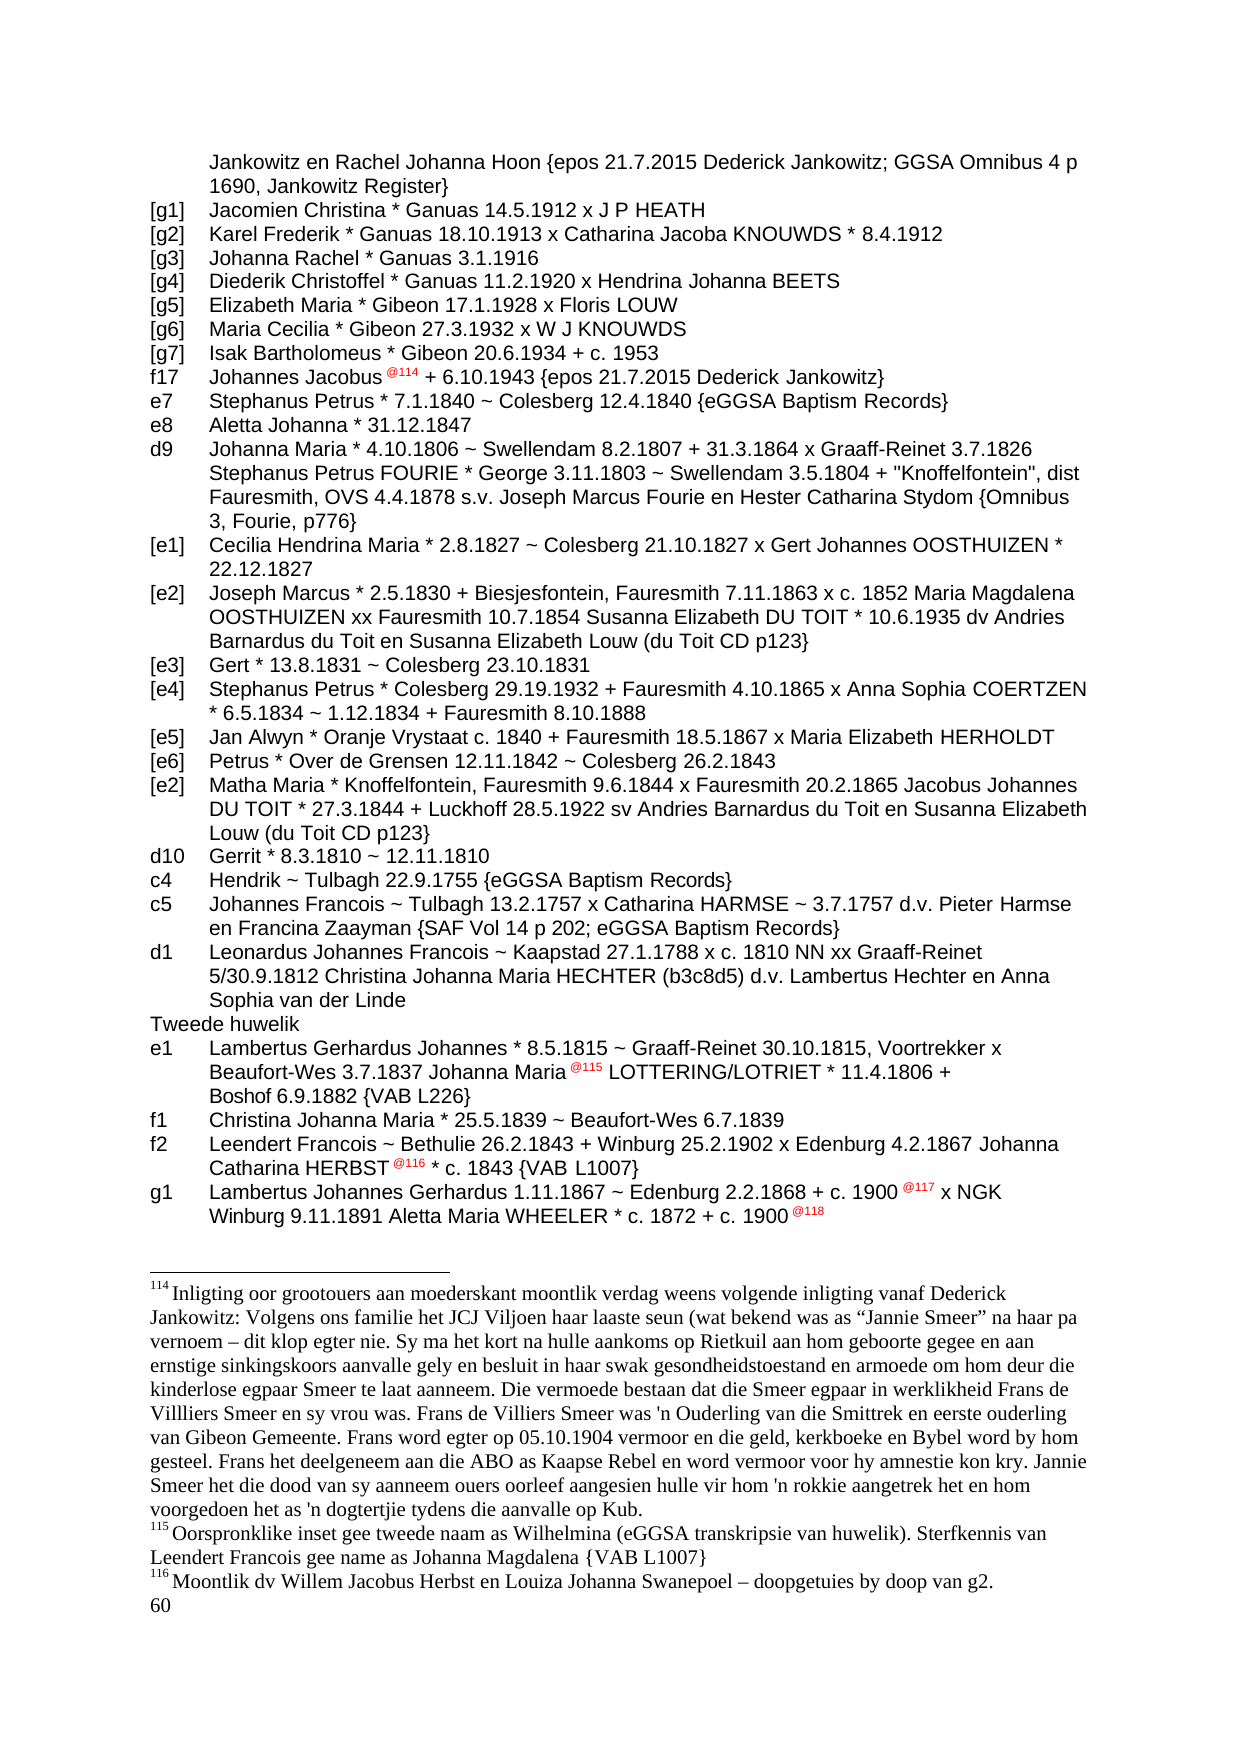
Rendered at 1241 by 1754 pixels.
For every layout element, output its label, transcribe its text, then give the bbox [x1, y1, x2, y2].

text [e4] Stephanus Petrus * Colesberg 29.19.1932 + Fauresmith 4.10.1865 x Anna Sophia COERTZEN [150, 677, 1103, 701]
text [g6] Maria Cecilia * Gibeon 27.3.1932 x W J KNOUWDS [g7] Isak Bartholomeus * Gibeon 20.6.1934 + c. 1953 [150, 317, 688, 365]
text * 6.5.1834 ~ 1.12.1834 + Fauresmith 8.10.1888 [209, 701, 1103, 725]
text d1 Leonardus Johannes Francois ~ Kaapstad 27.1.1788 x c. 1810 NN xx Graaff-Reinet 5/30.9.1812 Christina Johanna Maria HECHTER (b3c8d5) d.v. Lambertus Hechter en Anna Sophia van der Linde [150, 940, 1052, 1012]
text 115 Oorspronklike inset gee tweede naam as Wilhelmina (eGGSA transkripsie van huwelik). Sterfkennis van Leendert Francois gee name as Johanna Magdalena {VAB L1007} [150, 1521, 1103, 1569]
text f2 Leendert Francois ~ Bethulie 26.2.1843 + Winburg 25.2.1902 x Edenburg 4.2.1867 Johanna Catharina HERBST @116 * c. 1843 {VAB L1007} [150, 1132, 1060, 1180]
text [g2] Karel Frederik * Ganuas 18.10.1913 x Catharina Jacoba KNOUWDS * 8.4.1912 [g3] Johanna Rachel * Ganuas 3.1.1916 [150, 221, 944, 269]
text f17 Johannes Jacobus @114 + 6.10.1943 {epos 21.7.2015 Dederick Jankowitz} [150, 365, 1103, 389]
text f1 Christina Johanna Maria * 25.5.1839 ~ Beaufort-Wes 6.7.1839 [150, 1108, 1103, 1132]
text 116 Moontlik dv Willem Jacobus Herbst en Louiza Johanna Swanepoel – doopgetuies by doop van g2. 60 [150, 1569, 1006, 1617]
text [e2] Matha Maria * Knoffelfontein, Fauresmith 9.6.1844 x Fauresmith 20.2.1865 Jacobus Johannes DU TOIT * 27.3.1844 + Luckhoff 28.5.1922 sv Andries Barnardus du Toit en Susanna Elizabeth Louw (du Toit CD p123} [150, 773, 1090, 844]
text 114 Inligting oor grootouers aan moederskant moontlik verdag weens volgende inligting vanaf Dederick Jankowitz: Volgens ons familie het JCJ Viljoen haar laaste seun (wat bekend was as “Jannie Smeer” na haar pa vernoem – dit klop egter nie. Sy ma het kort na hulle aankoms op Rietkuil aan hom geboorte gegee en aan ernstige sinkingskoors aanvalle gely en besluit in haar swak gesondheidstoestand en armoede om hom deur die kinderlose egpaar Smeer te laat aanneem. Die vermoede bestaan dat die Smeer egpaar in werklikheid Frans de Villliers Smeer en sy vrou was. Frans de Villiers Smeer was 'n Ouderling van die Smittrek en eerste ouderling van Gibeon Gemeente. Frans word egter op 05.10.1904 vermoor en die geld, kerkboeke en Bybel word by hom gesteel. Frans het deelgeneem aan die ABO as Kaapse Rebel en word vermoor voor hy amnestie kon kry. Jannie Smeer het die dood van sy aanneem ouers oorleef aangesien hulle vir hom 'n rokkie aangetrek het en hom voorgedoen het as 'n dogtertjie tydens die aanvalle op Kub. [150, 1272, 1092, 1521]
text [e3] Gert * 13.8.1831 ~ Colesberg 23.10.1831 [150, 653, 1103, 677]
text e1 Lambertus Gerhardus Johannes * 8.5.1815 ~ Graaff-Reinet 30.10.1815, Voortrekker x Beaufort-Wes 3.7.1837 Johanna Maria @115 LOTTERING/LOTRIET * 11.4.1806 + Boshof 6.9.1882 {VAB L226} [150, 1036, 1010, 1108]
text Jankowitz en Rachel Johanna Hoon {epos 21.7.2015 Dederick Jankowitz; GGSA Omnibus 4 p 1690, Jankowitz Register} [209, 149, 1081, 197]
text [e5] Jan Alwyn * Oranje Vrystaat c. 1840 + Fauresmith 18.5.1867 x Maria Elizabeth HERHOLDT [e6] Petrus * Over de Grensen 12.11.1842 ~ Colesberg 26.2.1843 [150, 725, 1056, 773]
text d10 Gerrit * 8.3.1810 ~ 12.11.1810 [150, 844, 1103, 868]
text [g1] Jacomien Christina * Ganuas 14.5.1912 x J P HEATH [150, 197, 1103, 221]
text d9 Johanna Maria * 4.10.1806 ~ Swellendam 8.2.1807 + 31.3.1864 x Graaff-Reinet 3.7.1826 Stephanus Petrus FOURIE * George 3.11.1803 ~ Swellendam 3.5.1804 + "Knoffelfontein", dist Fauresmith, OVS 4.4.1878 s.v. Joseph Marcus Fourie en Hester Catharina Stydom {Omnibus 3, Fourie, p776} [150, 437, 1082, 533]
text c4 Hendrik ~ Tulbagh 22.9.1755 {eGGSA Baptism Records} [150, 868, 1103, 892]
text [g4] Diederik Christoffel * Ganuas 11.2.1920 x Hendrina Johanna BEETS [g5] Elizabeth Maria * Gibeon 17.1.1928 x Floris LOUW [150, 270, 847, 317]
text c5 Johannes Francois ~ Tulbagh 13.2.1757 x Catharina HARMSE ~ 3.7.1757 d.v. Pieter Harmse en Francina Zaayman {SAF Vol 14 p 202; eGGSA Baptism Records} [150, 892, 1073, 940]
text e7 Stephanus Petrus * 7.1.1840 ~ Colesberg 12.4.1840 {eGGSA Baptism Records} e8 Aletta Johanna * 31.12.1847 [150, 389, 949, 437]
text Tweede huwelik [150, 1012, 1103, 1036]
text g1 Lambertus Johannes Gerhardus 1.11.1867 ~ Edenburg 2.2.1868 + c. 1900 @117 x NGK Winburg 9.11.1891 Aletta Maria WHEELER * c. 1872 + c. 1900 @118 [150, 1180, 1073, 1228]
text [e1] Cecilia Hendrina Maria * 2.8.1827 ~ Colesberg 21.10.1827 x Gert Johannes OOSTHUIZEN * 22.12.1827 [150, 533, 1066, 581]
text [e2] Joseph Marcus * 2.5.1830 + Biesjesfontein, Fauresmith 7.11.1863 x c. 1852 Maria Magdalena OOSTHUIZEN xx Fauresmith 10.7.1854 Susanna Elizabeth DU TOIT * 10.6.1935 dv Andries Barnardus du Toit en Susanna Elizabeth Louw (du Toit CD p123} [150, 581, 1077, 653]
